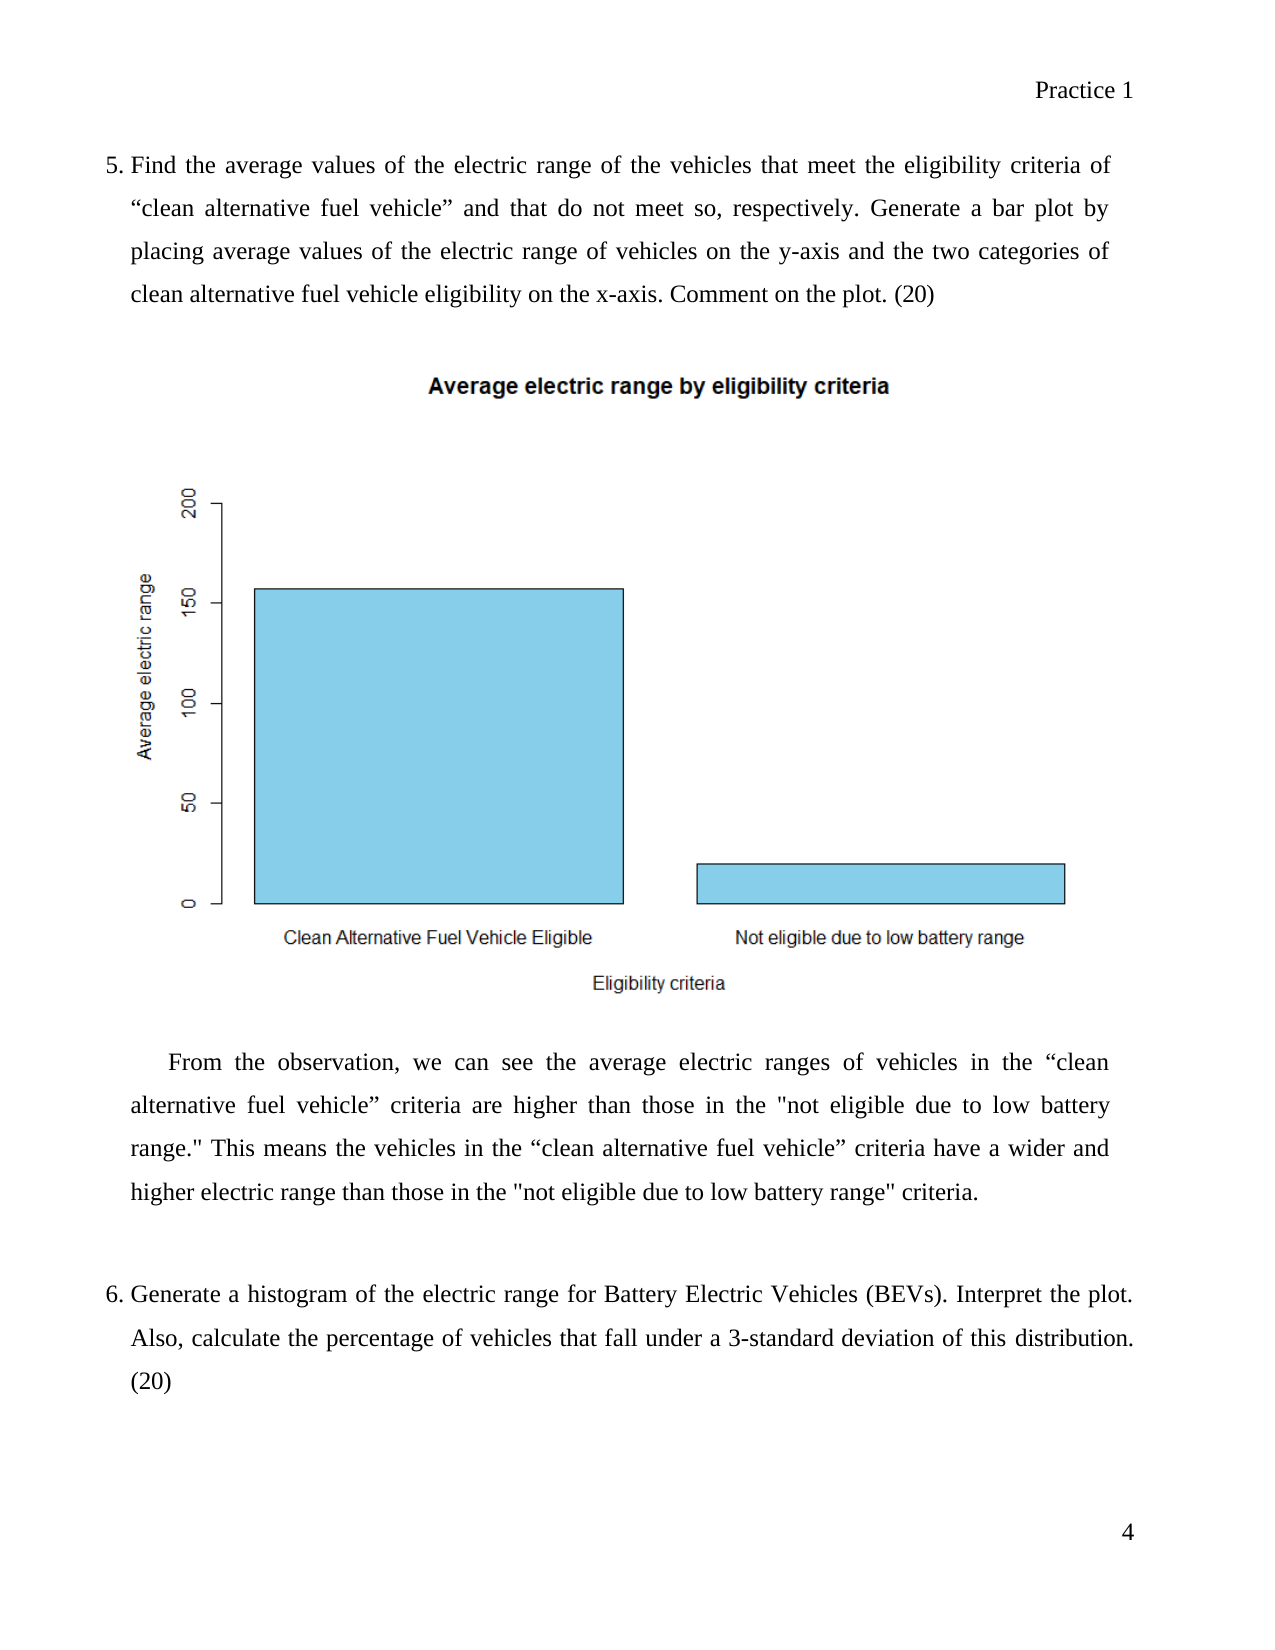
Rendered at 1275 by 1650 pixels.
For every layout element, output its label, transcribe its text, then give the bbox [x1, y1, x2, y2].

picture [130, 339, 1145, 1018]
list Generate a histogram of the electric range for Battery Electric Vehicles (BEVs). Interpret the plot. Also, calculate the percentage of vehicles that fall under a 3-standard deviation of this distribution.(20) [105, 1279, 1134, 1394]
list Find the average values of the electric range of the vehicles that meet the eligibility criteria of “clean alternative fuel vehicle” and that do not meet so, respectively. Generate a bar plot by placing average values of the electric range of vehicles on the y-axis and the two categories of clean alternative fuel vehicle eligibility on the x-axis. Comment on the plot. (20) [105, 150, 1111, 308]
list From the observation, we can see the average electric ranges of vehicles in the “clean alternative fuel vehicle” criteria are higher than those in the "not eligible due to low battery range." This means the vehicles in the “clean alternative fuel vehicle” criteria have a wider and higher electric range than those in the "not eligible due to low battery range" criteria. [130, 1047, 1111, 1205]
